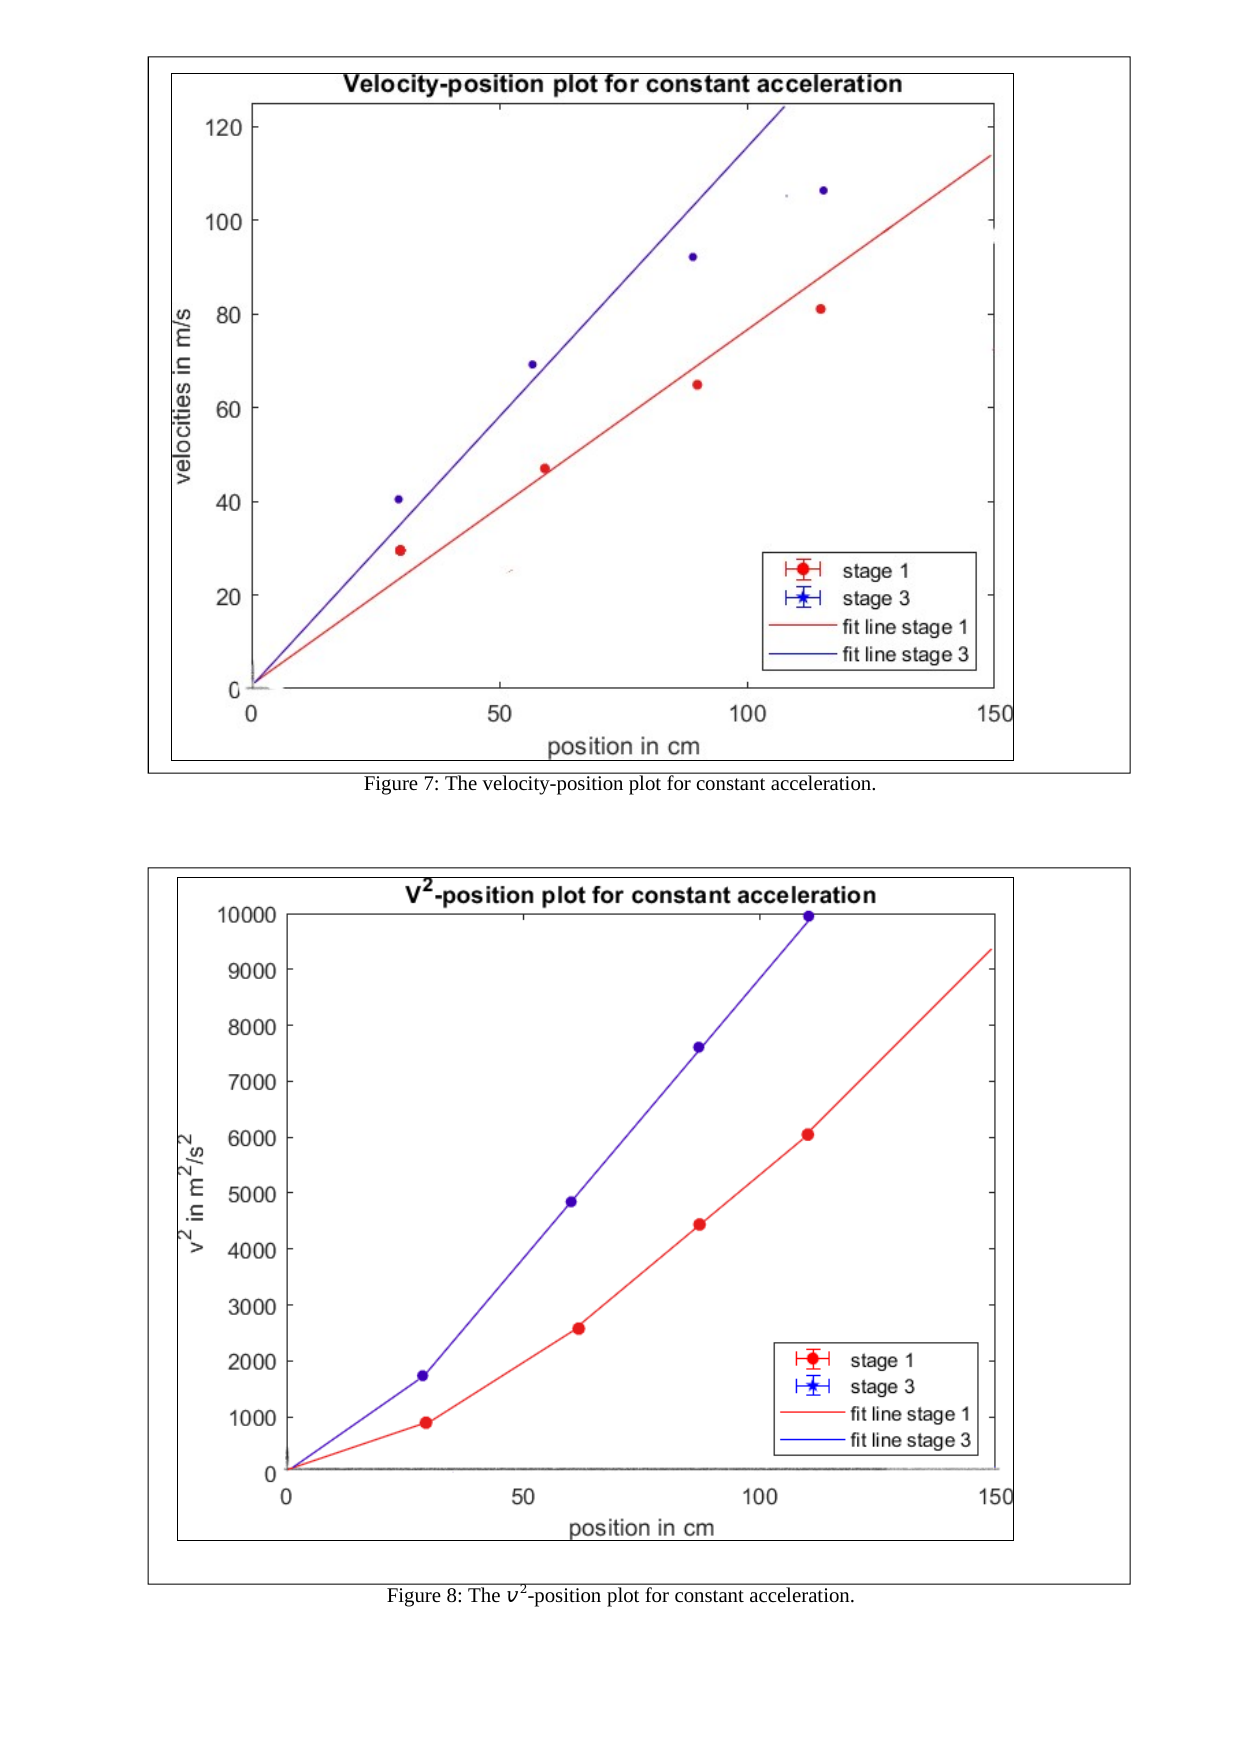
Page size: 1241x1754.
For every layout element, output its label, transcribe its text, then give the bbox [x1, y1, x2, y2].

picture [172, 74, 1013, 760]
text Figure 7: The velocity-position plot for constant acceleration. [364, 774, 1163, 794]
picture [178, 878, 387, 1540]
text Figure 8: The 𝑣2-position plot for constant acceleration. [387, 863, 1163, 1606]
